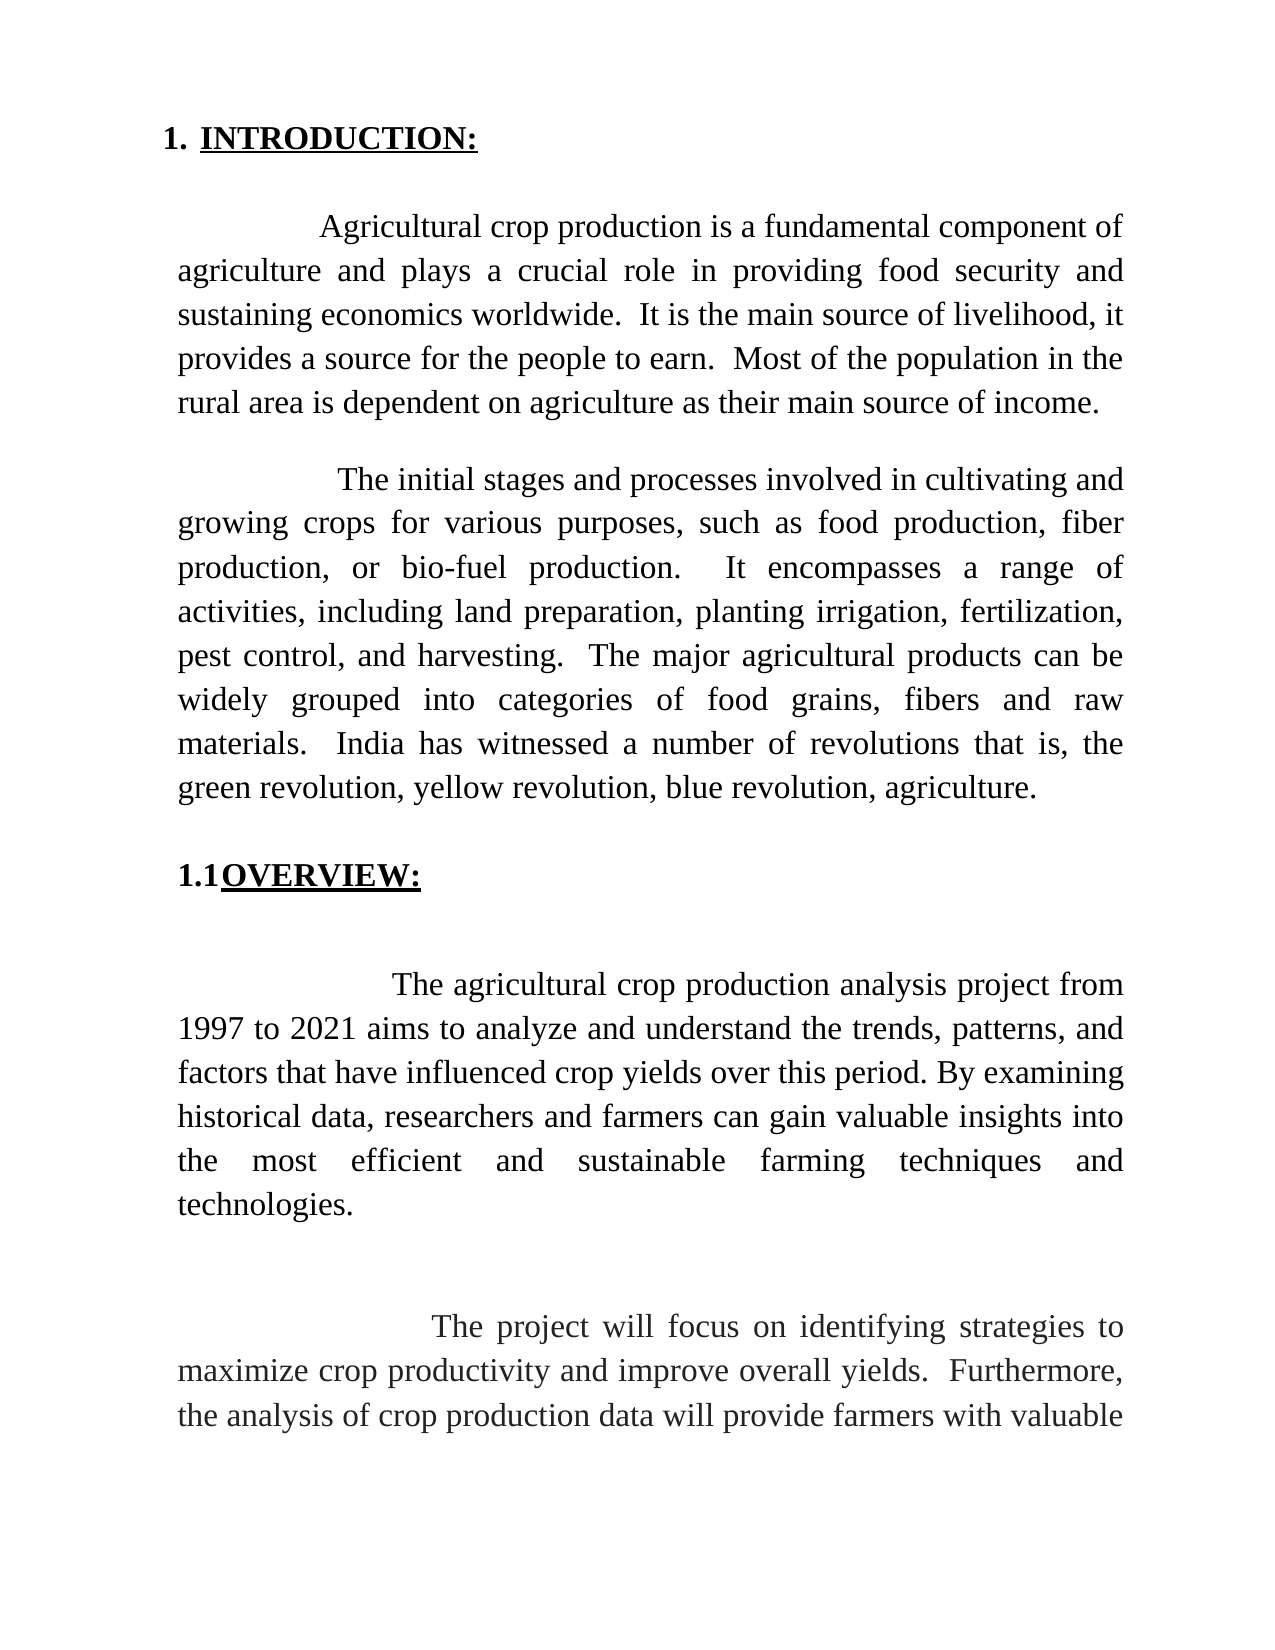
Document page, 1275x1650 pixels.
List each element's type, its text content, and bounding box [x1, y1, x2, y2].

list INTRODUCTION: [162, 118, 1125, 156]
list OVERVIEW: [177, 855, 1125, 894]
text The agricultural crop production analysis project from 1997 to 2021 aims to analyze and understand the trends, patterns, and factors that have influenced crop yields over this period. By examining historical data, researchers and farmers can gain valuable insights into the most efficient and sustainable farming techniques and technologies. [162, 964, 1125, 1223]
list The initial stages and processes involved in cultivating and growing crops for various purposes, such as food production, fiber production, or bio-fuel production. It encompasses a range of activities, including land preparation, planting irrigation, fertilization, pest control, and harvesting. The major agricultural products can be widely grouped into categories of food grains, fibers and raw materials. India has witnessed a number of revolutions that is, the green revolution, yellow revolution, blue revolution, agriculture. [177, 459, 1125, 806]
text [162, 1307, 1125, 1433]
list Agricultural crop production is a fundamental component of agriculture and plays a crucial role in providing food security and sustaining economics worldwide. It is the main source of livelihood, it provides a source for the people to earn. Most of the population in the rural area is dependent on agriculture as their main source of income. [177, 206, 1125, 421]
